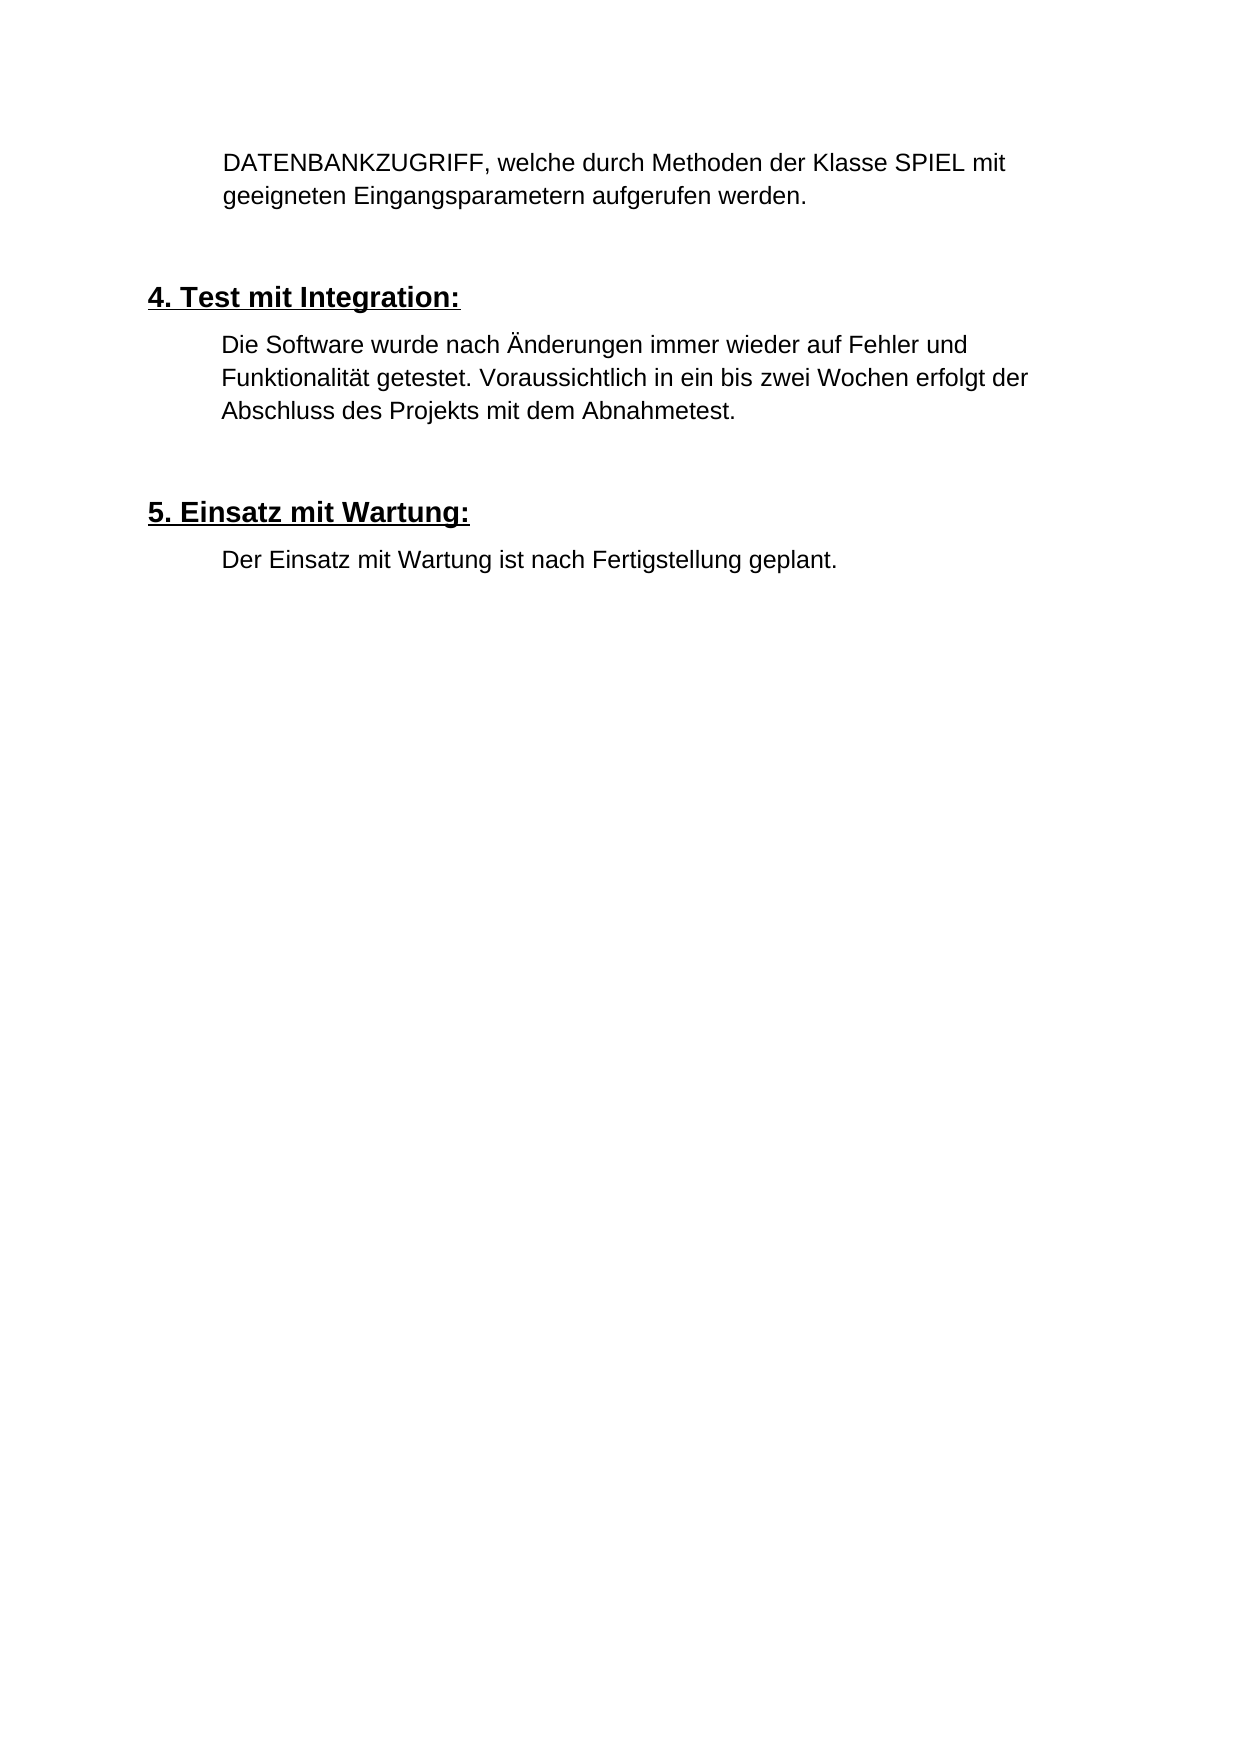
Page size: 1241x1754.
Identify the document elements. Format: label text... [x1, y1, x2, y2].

list Der Einsatz mit Wartung ist nach Fertigstellung geplant. [148, 545, 1093, 574]
list 5. Einsatz mit Wartung: [148, 495, 1093, 529]
list Die Software wurde nach Änderungen immer wieder auf Fehler und Funktionalität getestet. Voraussichtlich in ein bis zwei Wochen erfolgt der Abschluss des Projekts mit dem Abnahmetest. [221, 330, 1093, 425]
list 4. Test mit Integration: [148, 280, 1093, 313]
